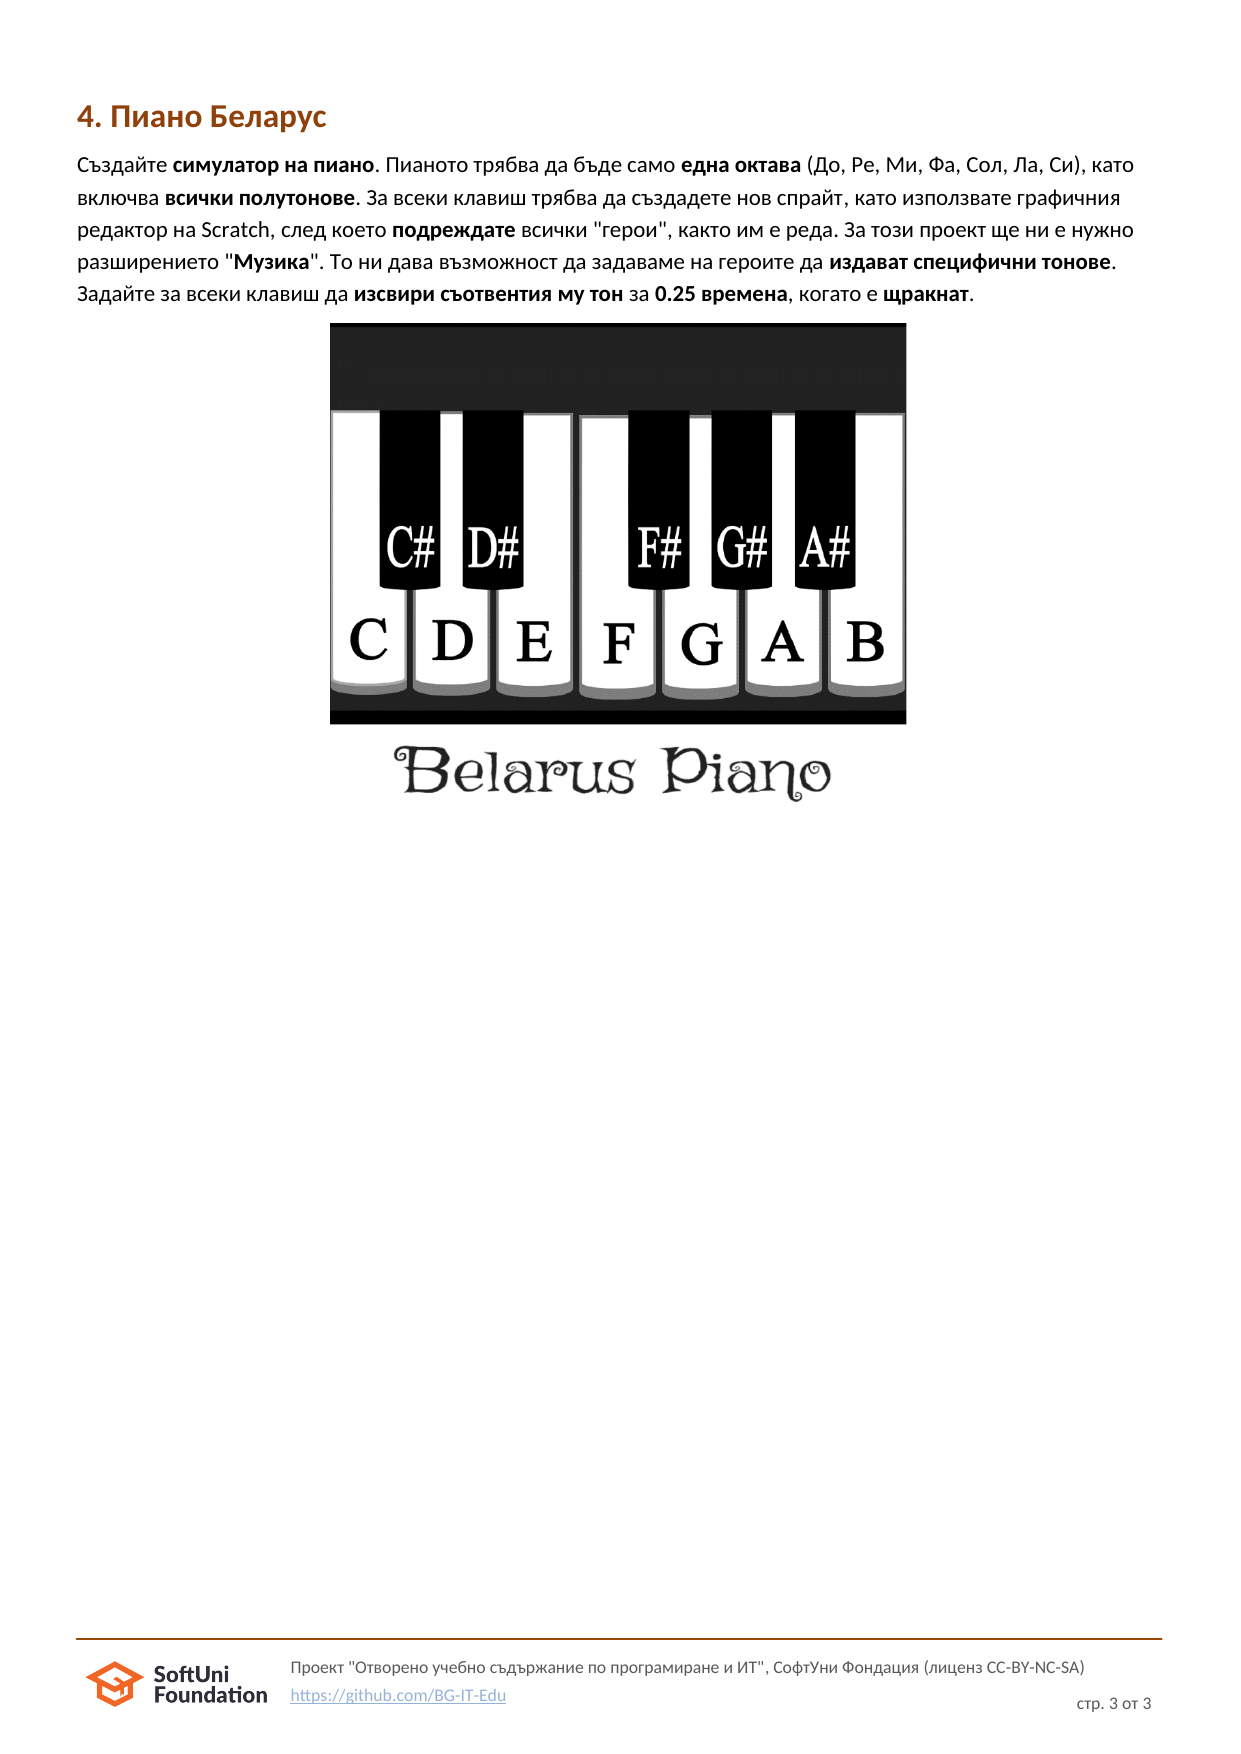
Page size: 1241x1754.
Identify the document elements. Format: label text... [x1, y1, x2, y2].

picture [330, 323, 907, 817]
subtitle 4. Пиано Беларус [77, 95, 1163, 136]
text Създайте симулатор на пиано. Пианото трябва да бъде само една октава (До, Ре, Ми, Фа, Сол, Ла, Си), като включва всички полутонове. За всеки клавиш трябва да създадете нов спрайт, като използвате графичния редактор на Scratch, след което подреждате всички "герои", както им е реда. За този проект ще ни е нужно разширението "Музика". То ни дава възможност да задаваме на героите да издават специфични тонове. Задайте за всеки клавиш да изсвири съотвентия му тон за 0.25 времена, когато е щракнат. [77, 151, 1163, 307]
picture [85, 1661, 267, 1707]
